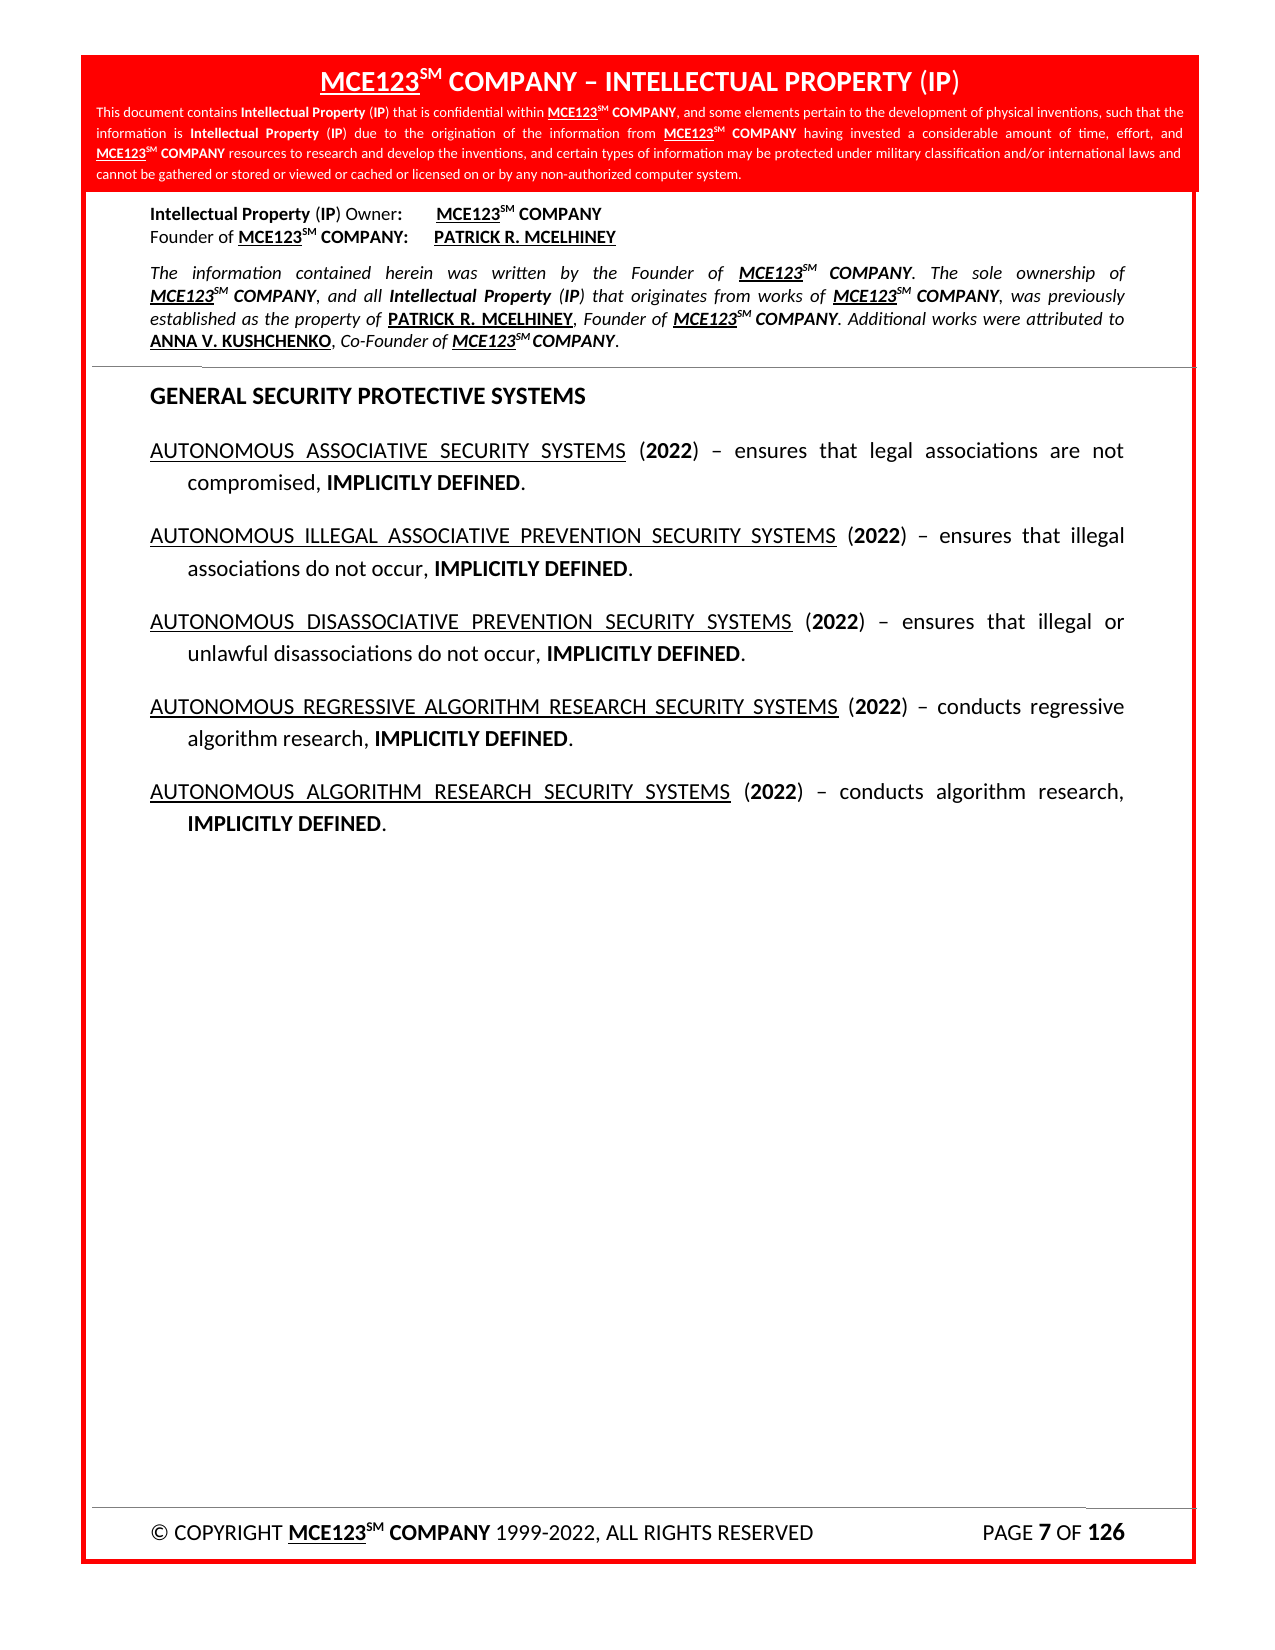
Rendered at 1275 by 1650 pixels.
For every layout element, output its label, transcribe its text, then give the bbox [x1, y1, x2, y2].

text AUTONOMOUS REGRESSIVE ALGORITHM RESEARCH SECURITY SYSTEMS (2022) – conducts regressive algorithm research, IMPLICITLY DEFINED. [150, 692, 1125, 752]
text AUTONOMOUS ASSOCIATIVE SECURITY SYSTEMS (2022) – ensures that legal associations are not compromised, IMPLICITLY DEFINED. [150, 436, 1125, 497]
text AUTONOMOUS DISASSOCIATIVE PREVENTION SECURITY SYSTEMS (2022) – ensures that illegal or unlawful disassociations do not occur, IMPLICITLY DEFINED. [150, 607, 1125, 667]
text AUTONOMOUS ALGORITHM RESEARCH SECURITY SYSTEMS (2022) – conducts algorithm research, IMPLICITLY DEFINED. [150, 777, 1125, 837]
text GENERAL SECURITY PROTECTIVE SYSTEMS [150, 381, 1125, 411]
text AUTONOMOUS ILLEGAL ASSOCIATIVE PREVENTION SECURITY SYSTEMS (2022) – ensures that illegal associations do not occur, IMPLICITLY DEFINED. [150, 522, 1125, 582]
